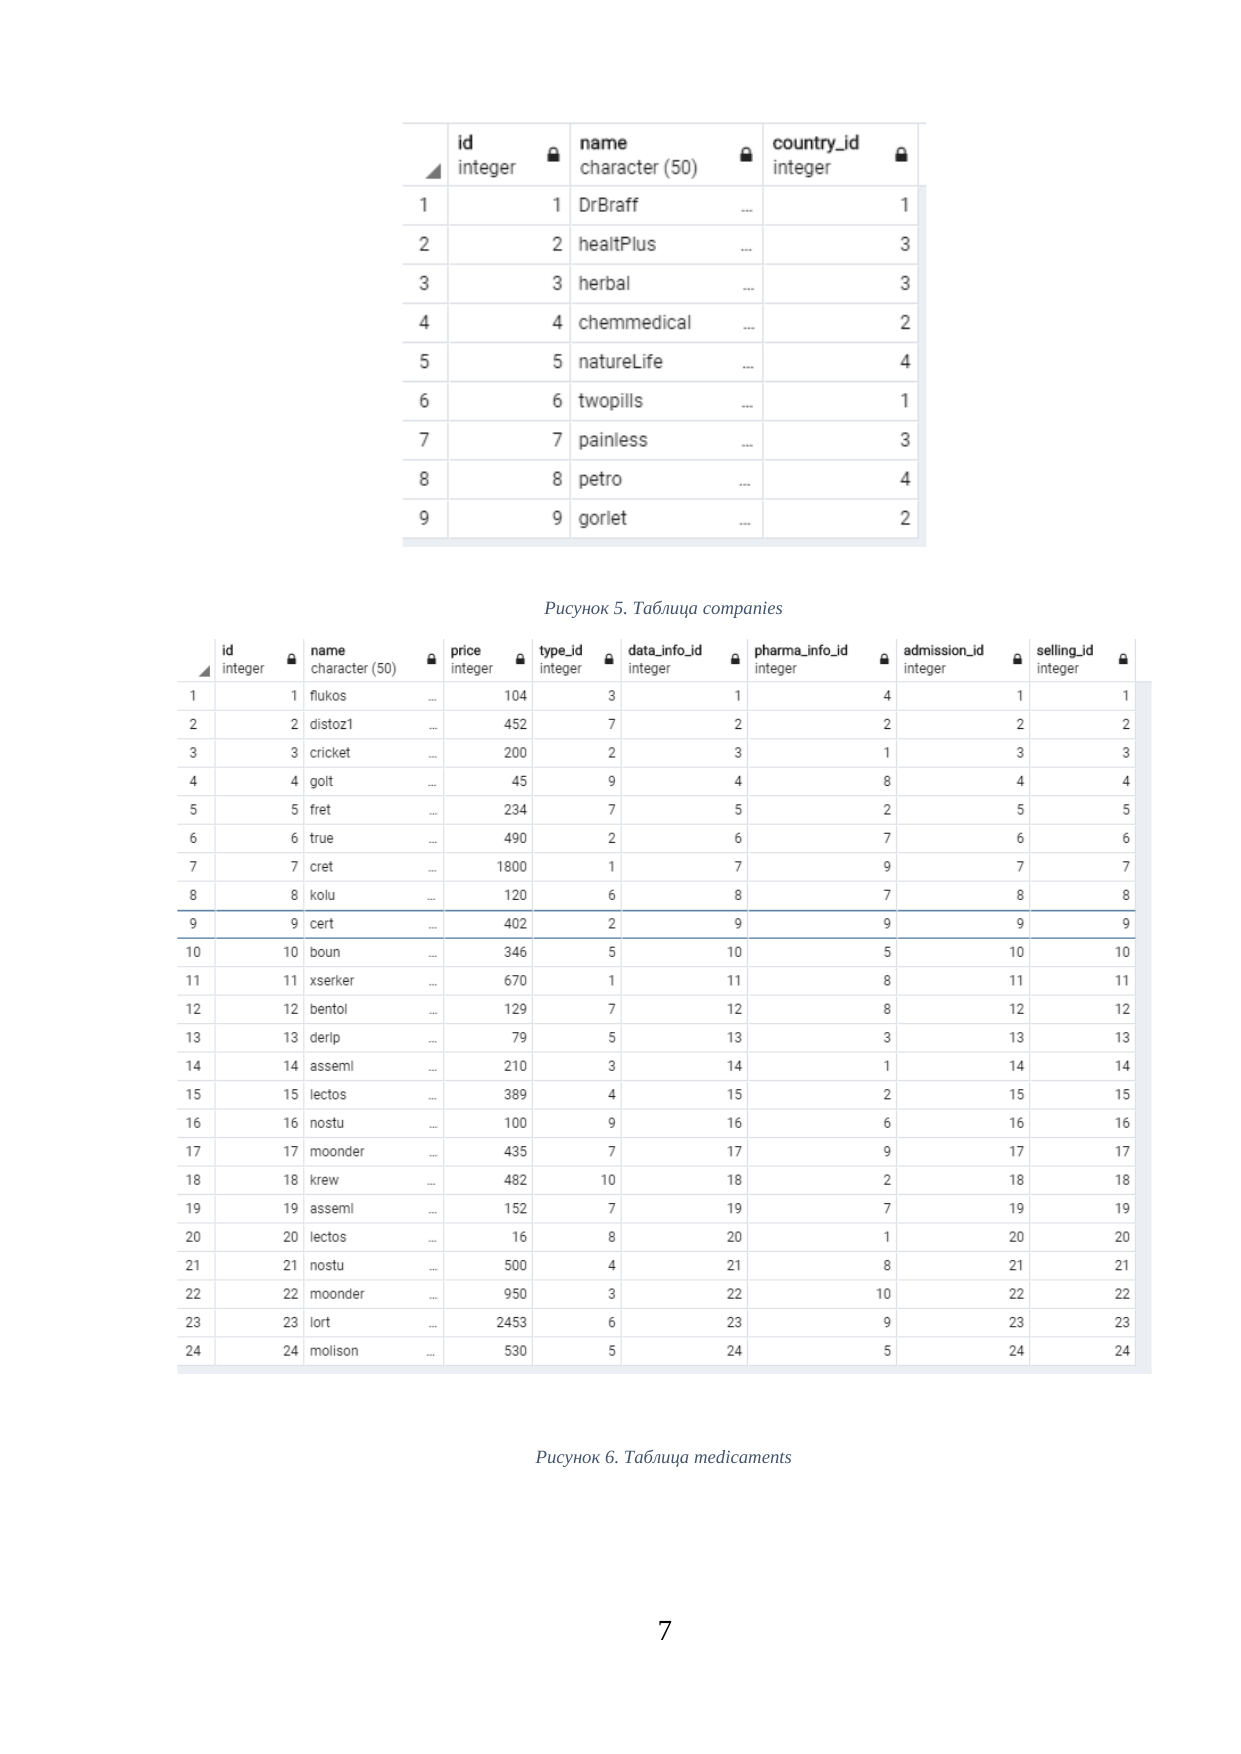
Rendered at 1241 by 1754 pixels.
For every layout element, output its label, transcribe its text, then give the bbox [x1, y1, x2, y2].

text Рисунок 6. Таблица medicaments [177, 1446, 1152, 1467]
picture [402, 118, 927, 547]
picture [177, 639, 1152, 1374]
text Рисунок 5. Таблица companies [177, 597, 1152, 618]
